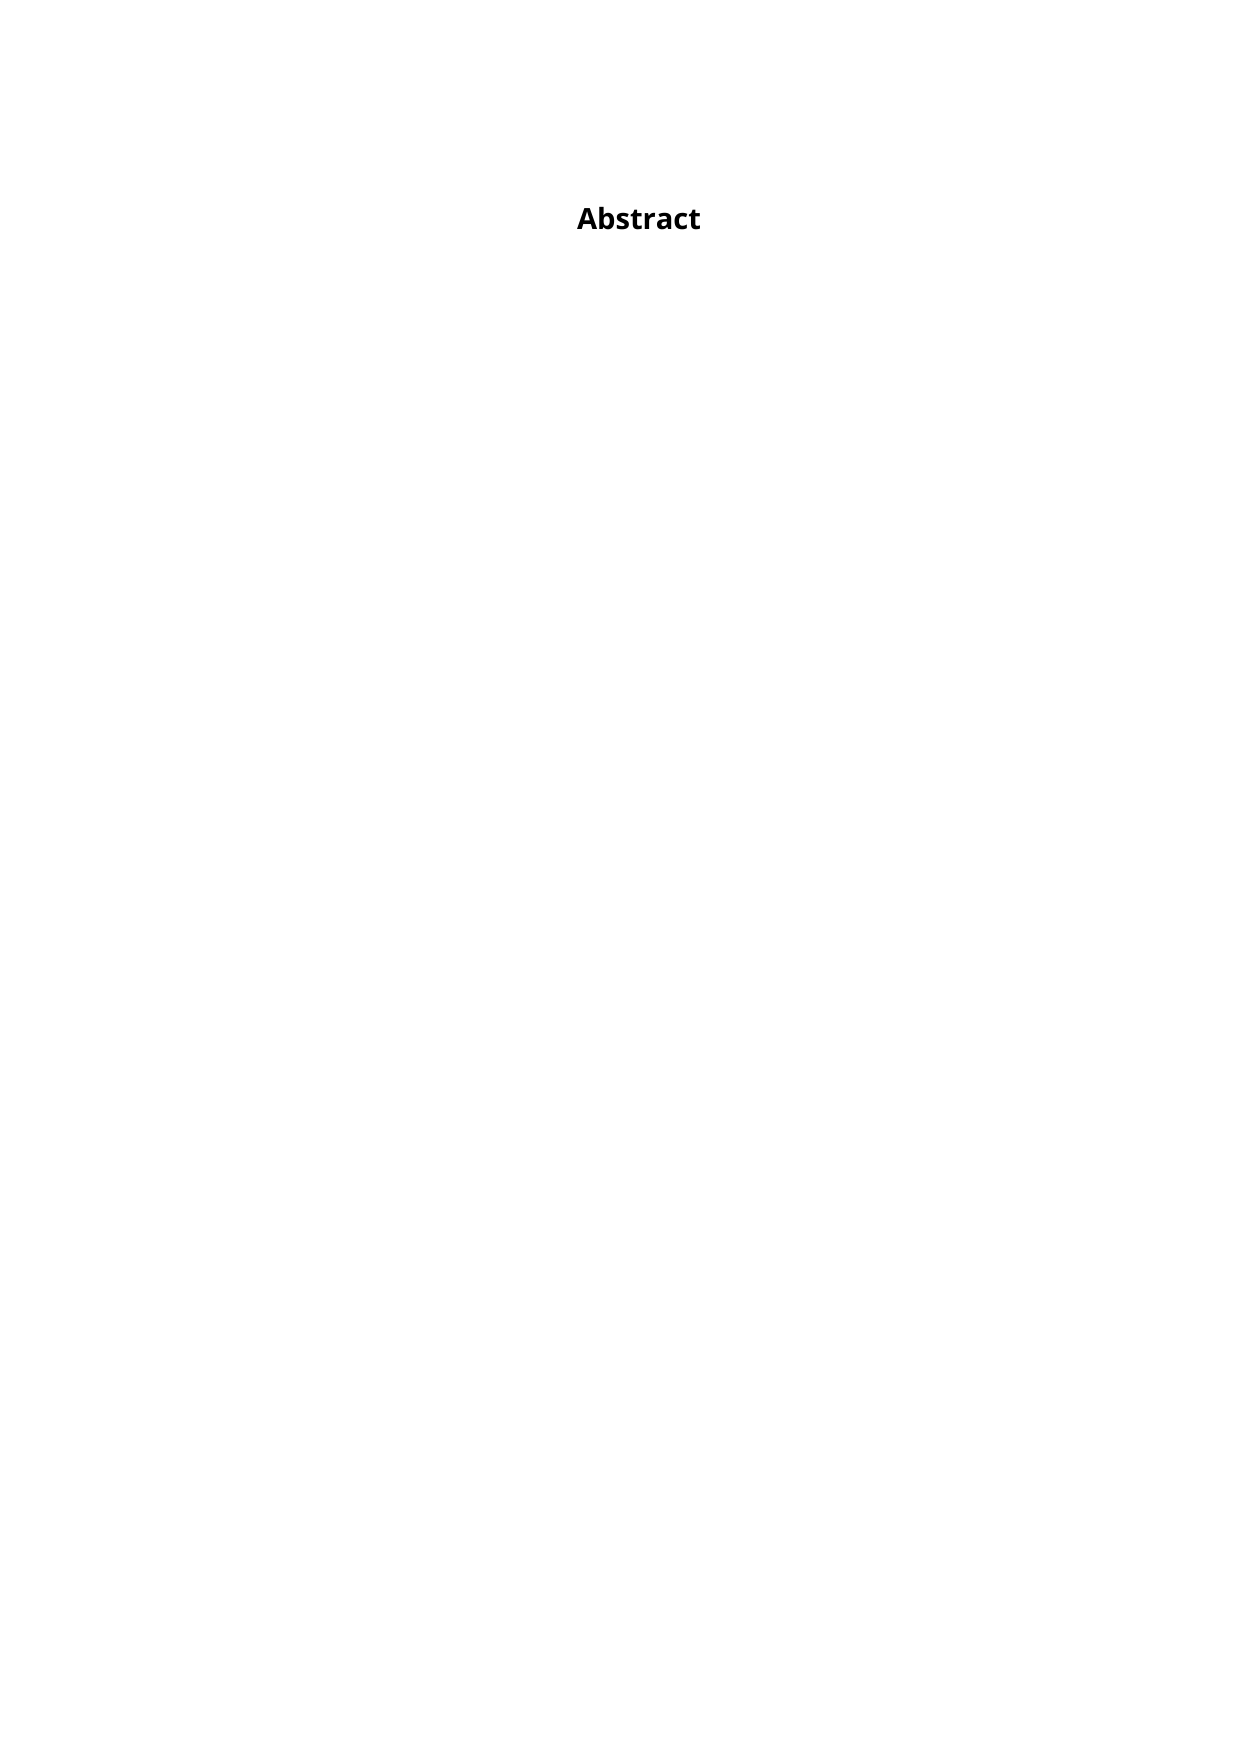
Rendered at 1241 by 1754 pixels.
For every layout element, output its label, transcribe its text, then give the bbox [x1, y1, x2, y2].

subtitle Abstract [175, 199, 1103, 238]
